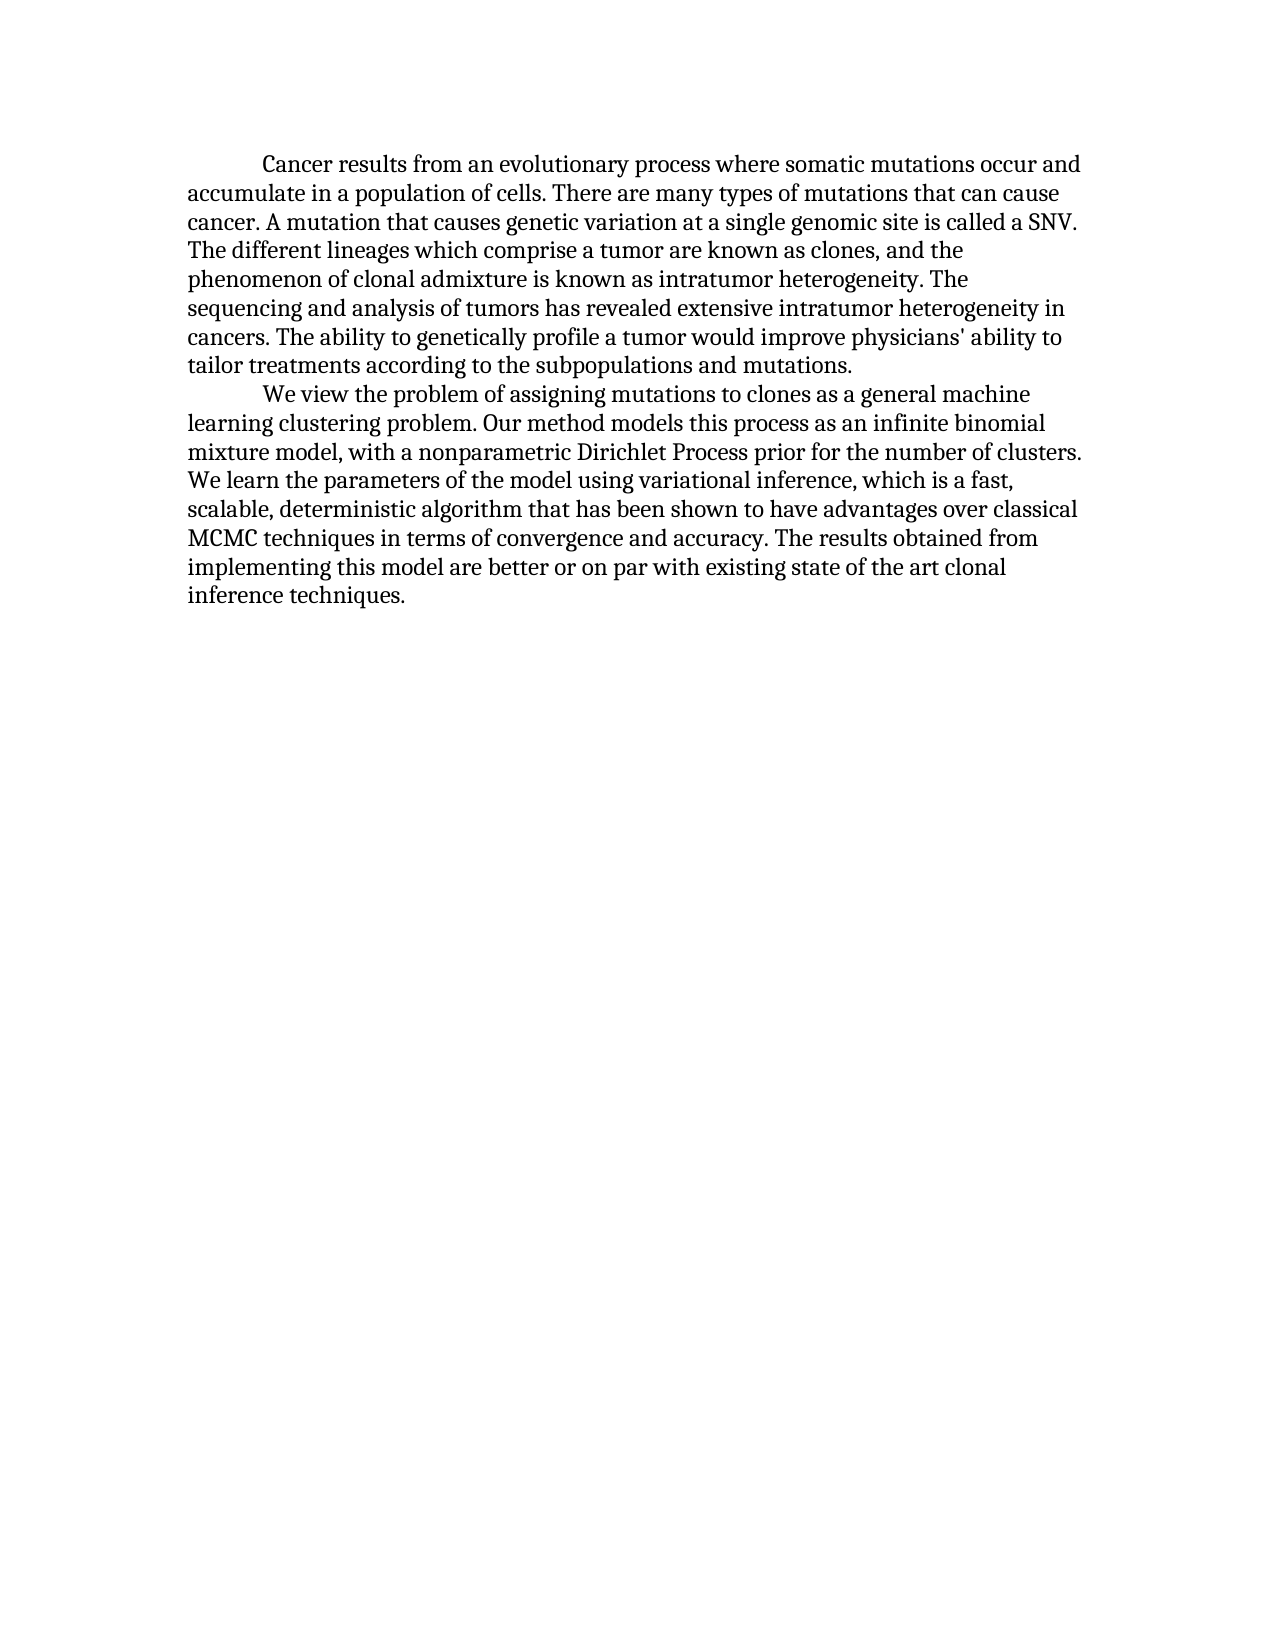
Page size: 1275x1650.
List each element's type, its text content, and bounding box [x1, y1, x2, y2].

text We view the problem of assigning mutations to clones as a general machine learning clustering problem. Our method models this process as an infinite binomial mixture model, with a nonparametric Dirichlet Process prior for the number of clusters. We learn the parameters of the model using variational inference, which is a fast, scalable, deterministic algorithm that has been shown to have advantages over classical MCMC techniques in terms of convergence and accuracy. The results obtained from implementing this model are better or on par with existing state of the art clonal inference techniques. [187, 380, 1087, 610]
text Cancer results from an evolutionary process where somatic mutations occur and accumulate in a population of cells. There are many types of mutations that can cause cancer. A mutation that causes genetic variation at a single genomic site is called a SNV. The different lineages which comprise a tumor are known as clones, and the phenomenon of clonal admixture is known as intratumor heterogeneity. The sequencing and analysis of tumors has revealed extensive intratumor heterogeneity in cancers. The ability to genetically profile a tumor would improve physicians' ability to tailor treatments according to the subpopulations and mutations. [187, 150, 1087, 380]
